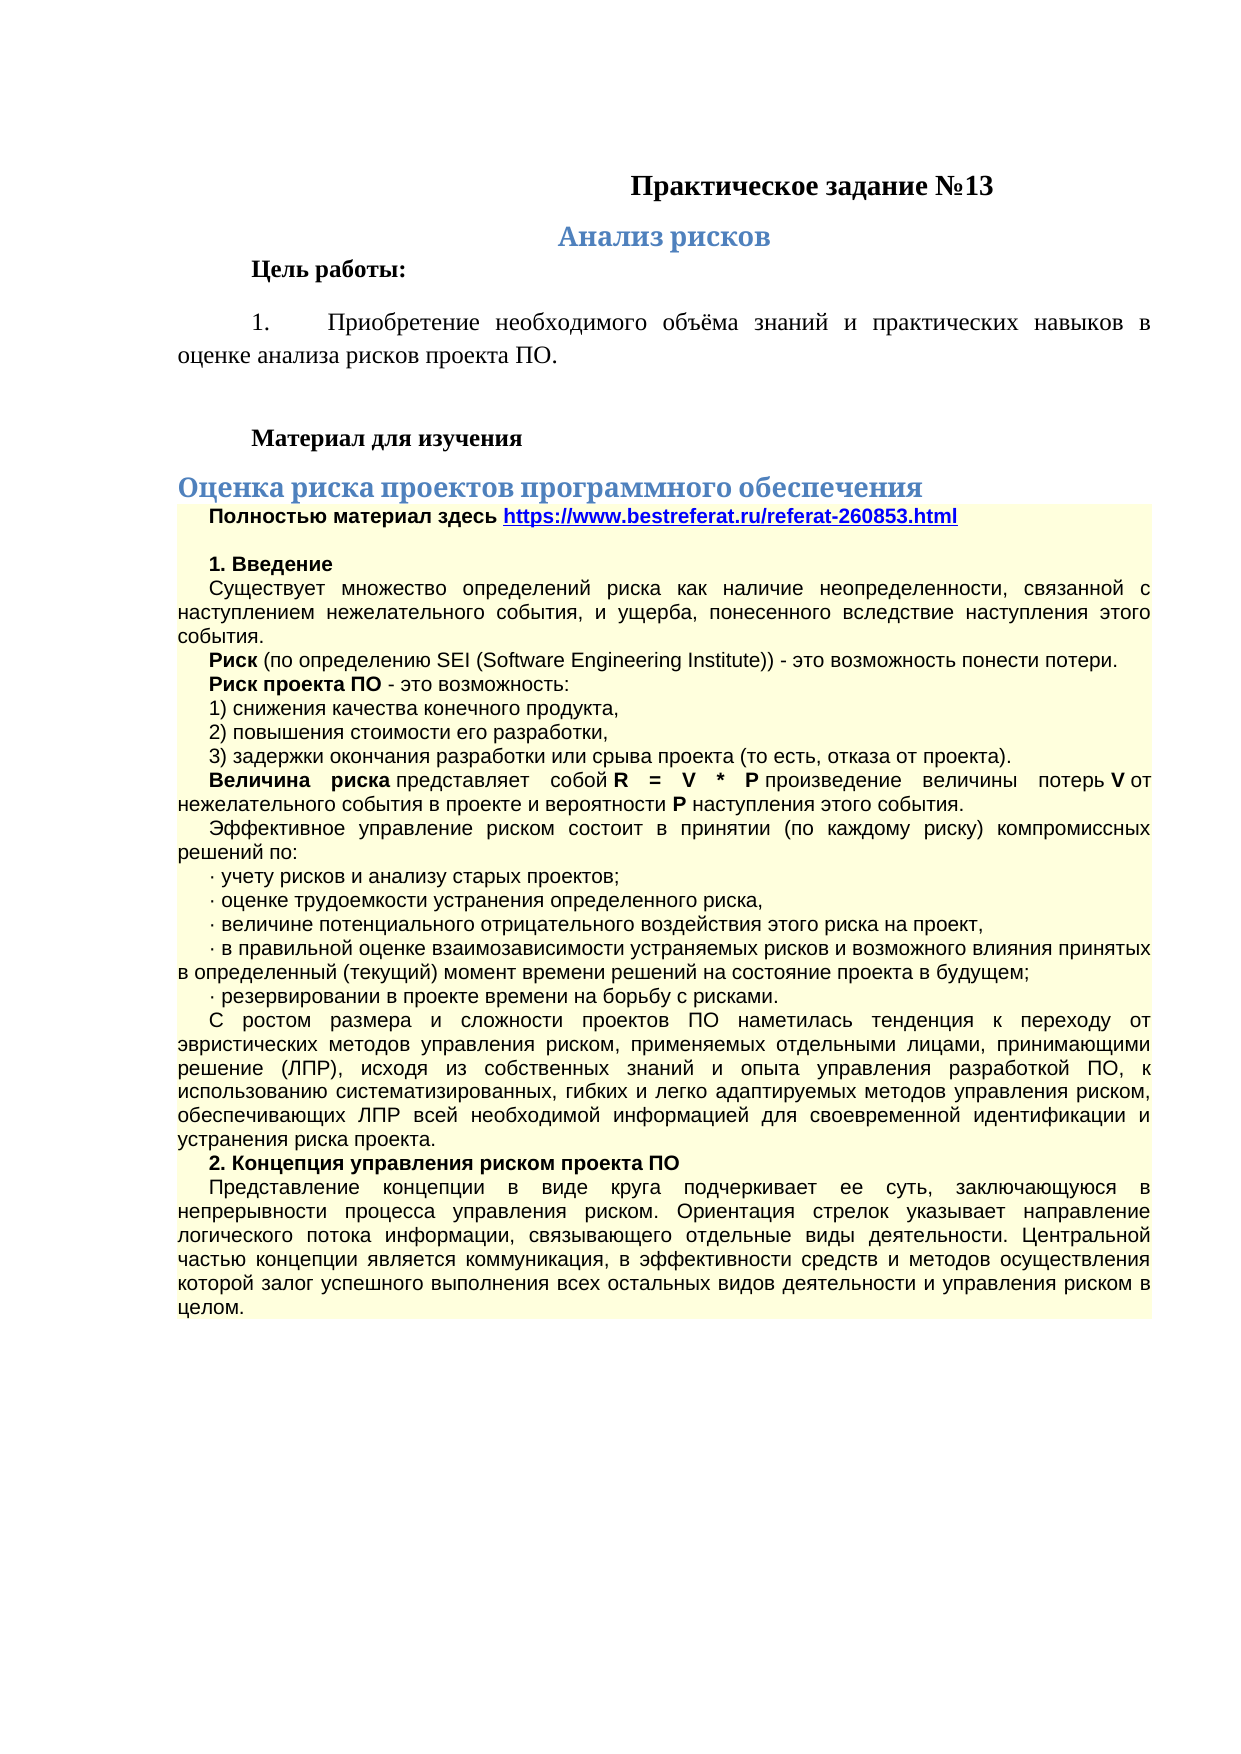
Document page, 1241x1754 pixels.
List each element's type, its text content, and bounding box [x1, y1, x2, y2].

text Риск (по определению SEI (Software Engineering Institute)) - это возможность понести потери. [177, 648, 1152, 672]
text · резервировании в проекте времени на борьбу с рисками. [177, 983, 1152, 1007]
text · в правильной оценке взаимозависимости устраняемых рисков и возможного влияния принятых в определенный (текущий) момент времени решений на состояние проекта в будущем; [177, 936, 1152, 983]
text Величина риска представляет собой R = V * P произведение величины потерь V от нежелательного события в проекте и вероятности P наступления этого события. [177, 768, 1152, 816]
text 2) повышения стоимости его разработки, [177, 720, 1152, 744]
text Эффективное управление риском состоит в принятии (по каждому риску) компромиссных решений по: [177, 816, 1152, 864]
subtitle Практическое задание №13 [325, 168, 1152, 202]
list Приобретение необходимого объёма знаний и практических навыков в оценке анализа рисков проекта ПО. [177, 307, 1152, 369]
text С ростом размера и сложности проектов ПО наметилась тенденция к переходу от эвристических методов управления риском, применяемых отдельными лицами, принимающими решение (ЛПР), исходя из собственных знаний и опыта управления разработкой ПО, к использованию систематизированных, гибких и легко адаптируемых методов управления риском, обеспечивающих ЛПР всей необходимой информацией для своевременной идентификации и устранения риска проекта. [177, 1007, 1152, 1151]
text · учету рисков и анализу старых проектов; [177, 864, 1152, 888]
text 1) снижения качества конечного продукта, [177, 696, 1152, 720]
subtitle Материал для изучения [177, 423, 1152, 452]
text 3) задержки окончания разработки или срыва проекта (то есть, отказа от проекта). [177, 744, 1152, 768]
text 1. Введение [177, 552, 1152, 576]
subtitle Оценка риска проектов программного обеспечения [177, 473, 1152, 504]
text Существует множество определений риска как наличие неопределенности, связанной с наступлением нежелательного события, и ущерба, понесенного вследствие наступления этого события. [177, 576, 1152, 648]
text Представление концепции в виде круга подчеркивает ее суть, заключающуюся в непрерывности процесса управления риском. Ориентация стрелок указывает направление логического потока информации, связывающего отдельные виды деятельности. Центральной частью концепции является коммуникация, в эффективности средств и методов осуществления которой залог успешного выполнения всех остальных видов деятельности и управления риском в целом. [177, 1175, 1152, 1319]
text Цель работы: [177, 254, 1152, 282]
text · оценке трудоемкости устранения определенного риска, [177, 888, 1152, 912]
text · величине потенциального отрицательного воздействия этого риска на проект, [177, 912, 1152, 936]
text Полностью материал здесь https://www.bestreferat.ru/referat-260853.html [177, 504, 1152, 528]
text 2. Концепция управления риском проекта ПО [177, 1151, 1152, 1175]
text Риск проекта ПО - это возможность: [177, 672, 1152, 696]
subtitle Анализ рисков [177, 222, 1152, 254]
